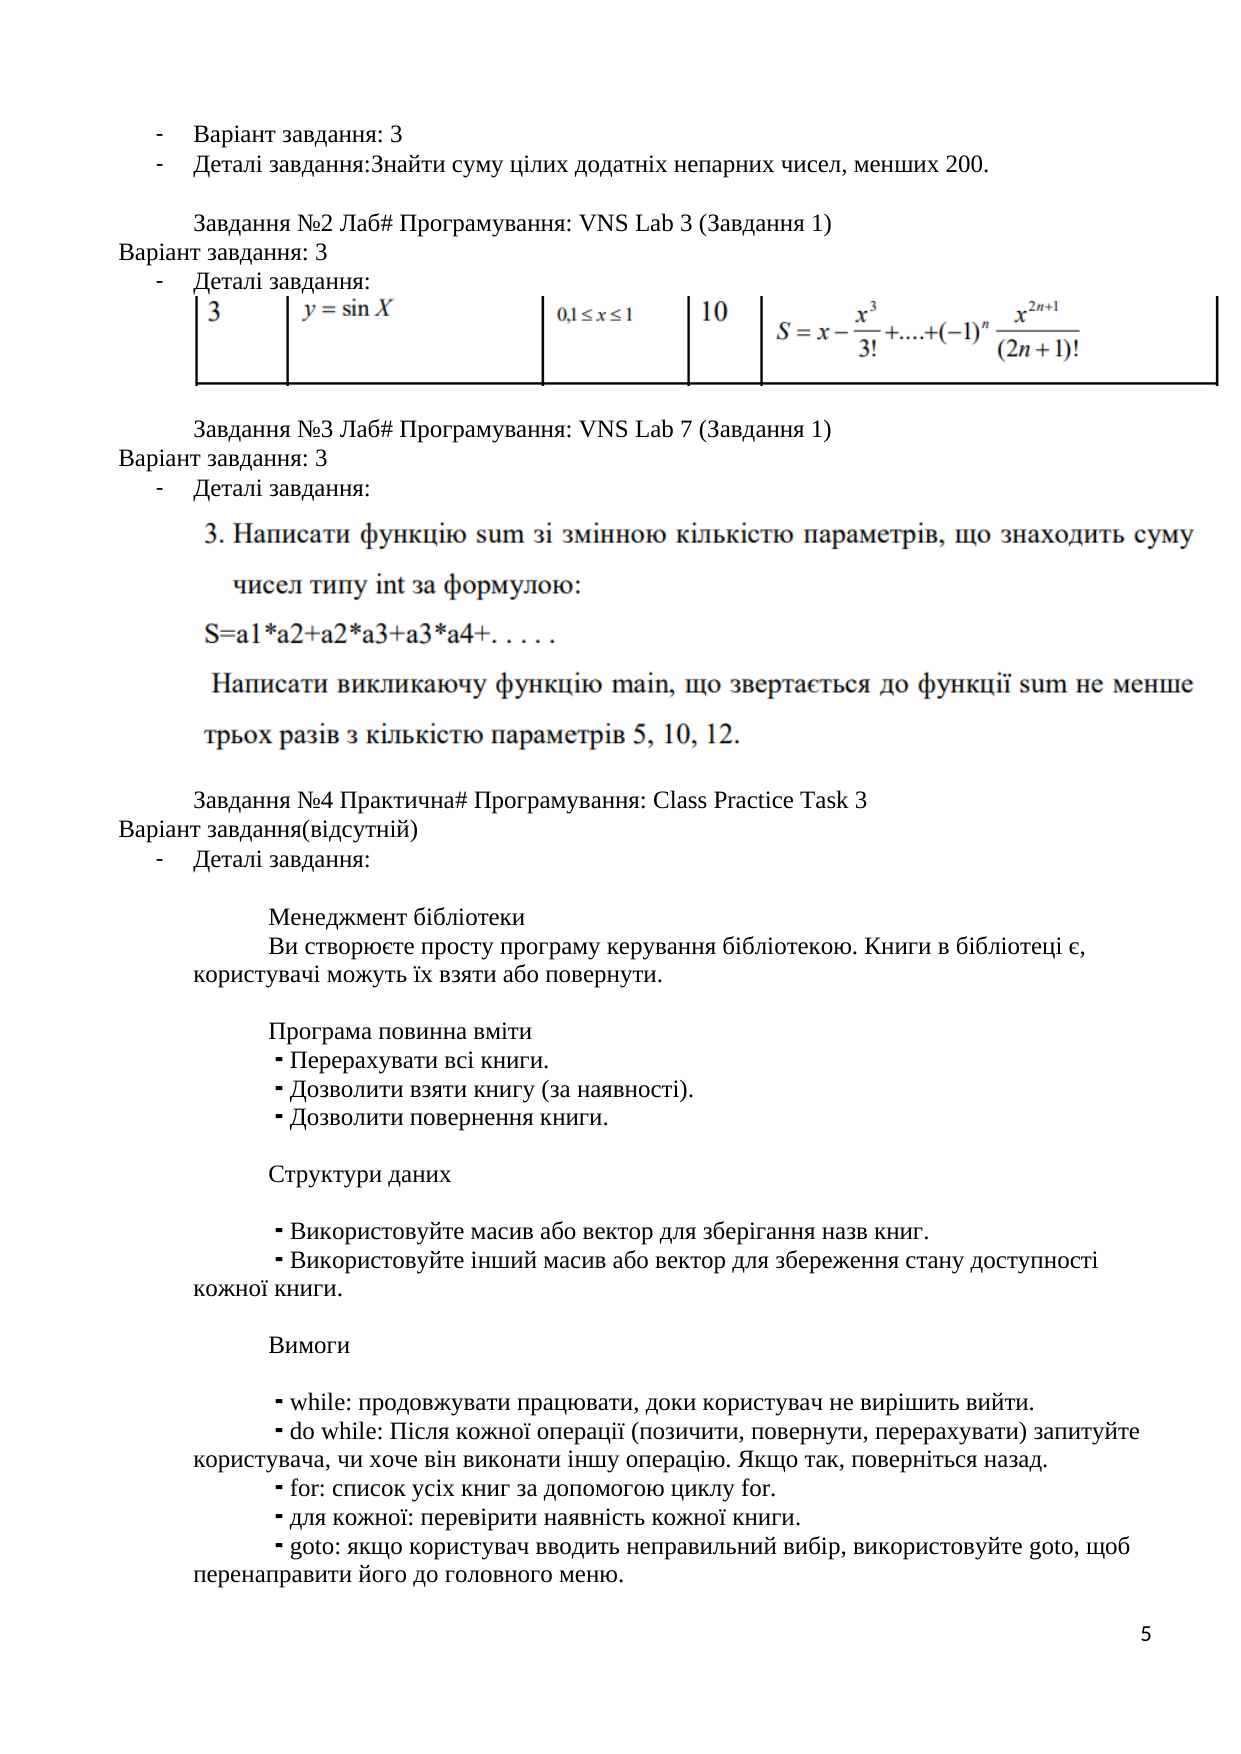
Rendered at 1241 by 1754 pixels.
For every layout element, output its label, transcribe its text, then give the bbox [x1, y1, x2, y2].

text Структури даних [193, 1159, 1152, 1188]
text ⁃ goto: якщо користувач вводить неправильний вибір, використовуйте goto, щоб перенаправити його до головного меню. [193, 1531, 1152, 1588]
text Варіант завдання: 3 [118, 443, 1152, 472]
list Варіант завдання: 3 [156, 118, 1152, 149]
text Програма повинна вміти [193, 1016, 1152, 1045]
text ⁃ Дозволити взяти книгу (за наявності). [193, 1074, 1152, 1102]
text ⁃ for: список усіх книг за допомогою циклу for. [193, 1473, 1152, 1502]
text ⁃ Використовуйте масив або вектор для зберігання назв книг. [193, 1216, 1152, 1245]
text Менеджмент бібліотеки [193, 902, 1152, 931]
text ⁃ для кожної: перевірити наявність кожної книги. [193, 1502, 1152, 1531]
text Завдання №4 Практична# Програмування: Class Practice Task 3 [193, 785, 1152, 814]
picture [193, 296, 1227, 386]
list Деталі завдання: [156, 843, 1152, 873]
text ⁃ do while: Після кожної операції (позичити, повернути, перерахувати) запитуйте користувача, чи хоче він виконати іншу операцію. Якщо так, поверніться назад. [193, 1416, 1152, 1473]
picture [193, 502, 1227, 757]
text Вимоги [193, 1330, 1152, 1359]
text Завдання №3 Лаб# Програмування: VNS Lab 7 (Завдання 1) [193, 414, 1152, 443]
text Завдання №2 Лаб# Програмування: VNS Lab 3 (Завдання 1) [193, 208, 1152, 237]
text ⁃ Перерахувати всі книги. [193, 1045, 1152, 1074]
text Ви створюєте просту програму керування бібліотекою. Книги в бібліотеці є, користувачі можуть їх взяти або повернути. [193, 931, 1152, 988]
text ⁃ Дозволити повернення книги. [193, 1102, 1152, 1131]
list Деталі завдання:Знайти суму цілих додатніх непарних чисел, менших 200. [156, 149, 1152, 179]
text Варіант завдання(відсутній) [118, 814, 1152, 843]
text Варіант завдання: 3 [118, 237, 1152, 265]
text ⁃ while: продовжувати працювати, доки користувач не вирішить вийти. [193, 1387, 1152, 1416]
text ⁃ Використовуйте інший масив або вектор для збереження стану доступності кожної книги. [193, 1245, 1152, 1302]
